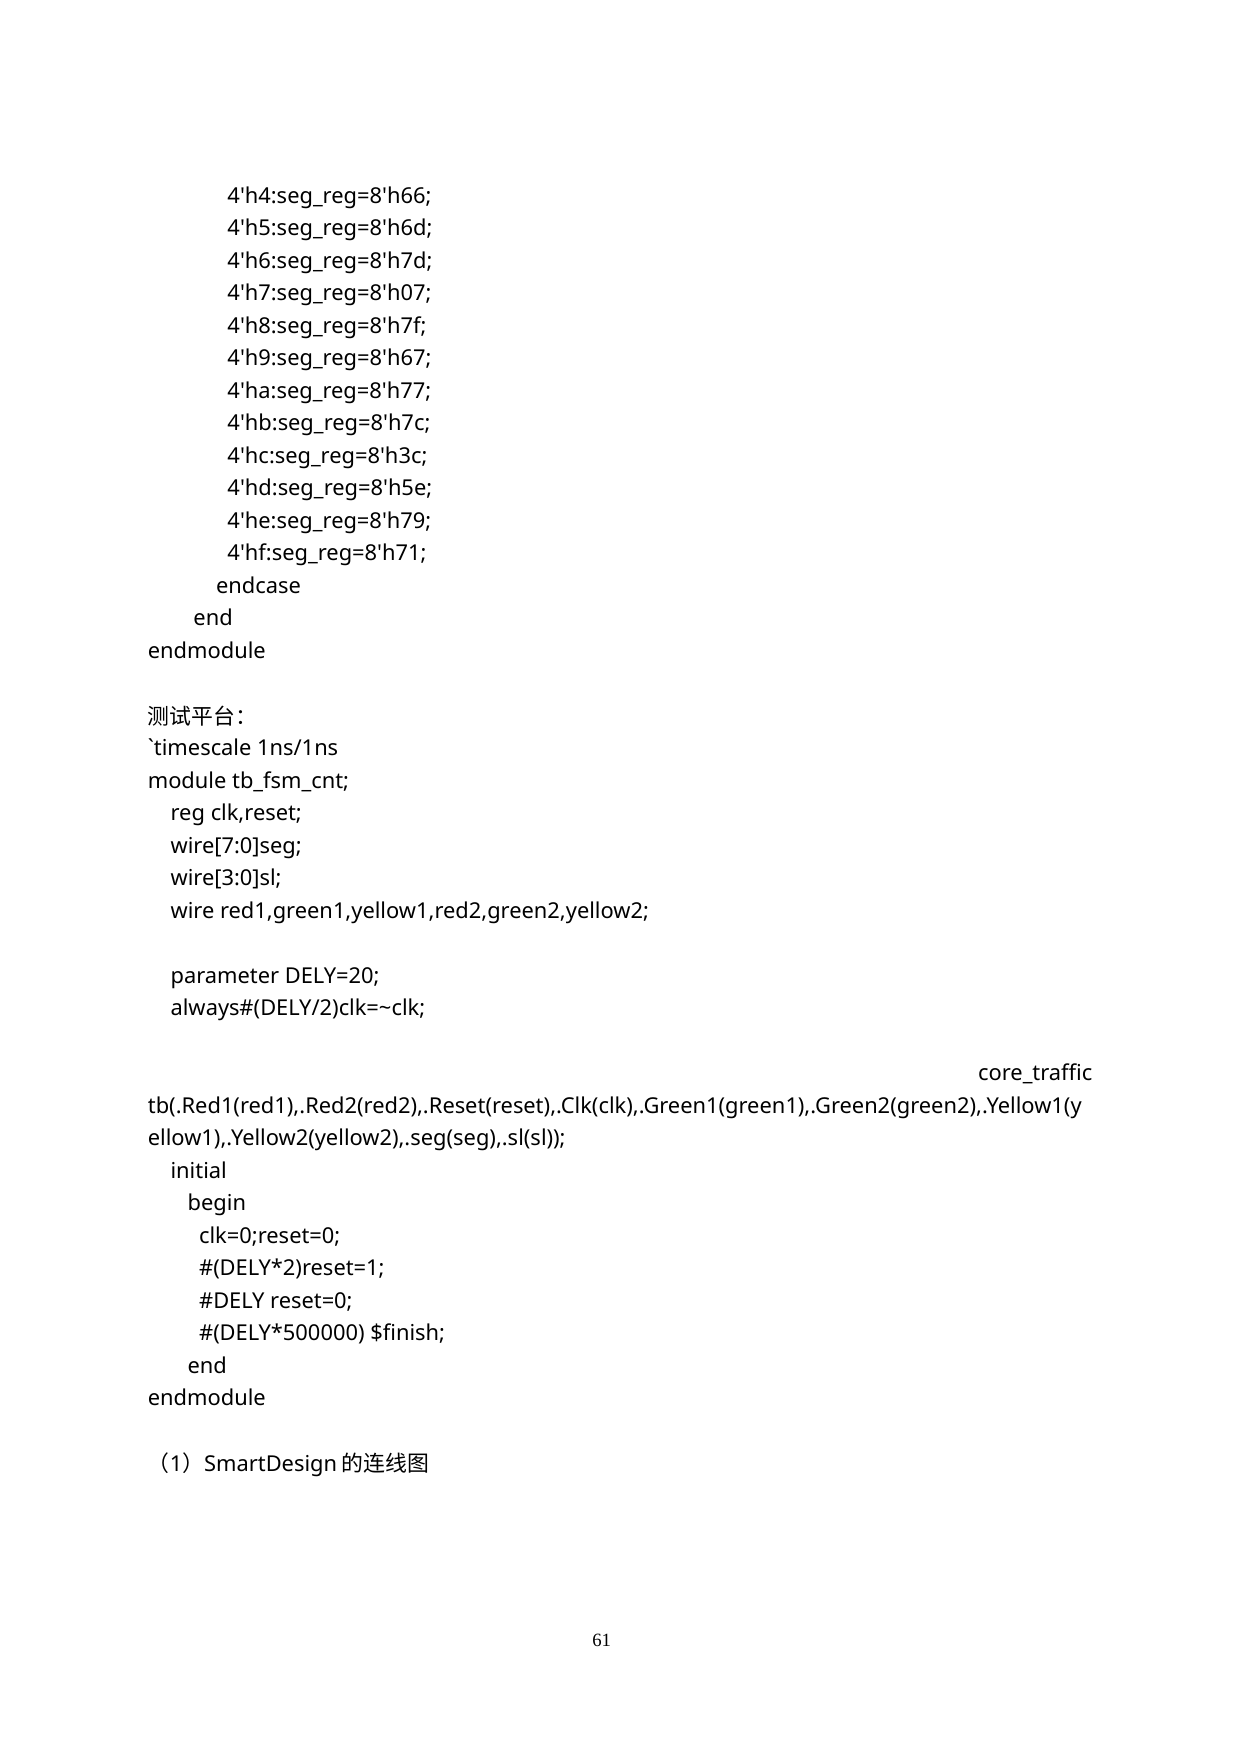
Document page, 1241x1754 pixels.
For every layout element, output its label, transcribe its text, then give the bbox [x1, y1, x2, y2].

text （1）SmartDesign的连线图 [148, 1446, 1092, 1478]
text wire[3:0]sl; [148, 861, 1092, 893]
text end [148, 601, 1092, 633]
text initial [148, 1153, 1092, 1186]
text module tb_fsm_cnt; [148, 763, 1092, 796]
text 4'h4:seg_reg=8'h66; [148, 178, 1092, 211]
text endcase [148, 568, 1092, 601]
text 测试平台： [148, 698, 1092, 731]
text endmodule [148, 633, 1092, 666]
text 4'h5:seg_reg=8'h6d; [148, 211, 1092, 243]
text 4'h9:seg_reg=8'h67; [148, 341, 1092, 373]
text #DELY reset=0; [148, 1283, 1092, 1316]
text 4'h7:seg_reg=8'h07; [148, 276, 1092, 308]
text 4'ha:seg_reg=8'h77; [148, 373, 1092, 406]
text wire red1,green1,yellow1,red2,green2,yellow2; [148, 893, 1092, 926]
text parameter DELY=20; [148, 958, 1092, 991]
text #(DELY*500000) $finish; [148, 1316, 1092, 1348]
text 4'he:seg_reg=8'h79; [148, 503, 1092, 536]
text reg clk,reset; [148, 796, 1092, 828]
text 4'h6:seg_reg=8'h7d; [148, 243, 1092, 276]
text endmodule [148, 1381, 1092, 1413]
text `timescale 1ns/1ns [148, 731, 1092, 763]
text 4'hd:seg_reg=8'h5e; [148, 471, 1092, 503]
text clk=0;reset=0; [148, 1218, 1092, 1251]
text #(DELY*2)reset=1; [148, 1251, 1092, 1283]
text wire[7:0]seg; [148, 828, 1092, 861]
text 4'h8:seg_reg=8'h7f; [148, 308, 1092, 341]
text end [148, 1348, 1092, 1381]
text 4'hb:seg_reg=8'h7c; [148, 406, 1092, 438]
text begin [148, 1186, 1092, 1218]
text 4'hc:seg_reg=8'h3c; [148, 438, 1092, 471]
text always#(DELY/2)clk=~clk; [148, 991, 1092, 1023]
text core_traffic tb(.Red1(red1),.Red2(red2),.Reset(reset),.Clk(clk),.Green1(green1),.Green2(green2),.Yellow1(yellow1),.Yellow2(yellow2),.seg(seg),.sl(sl)); [148, 1056, 1092, 1153]
text 4'hf:seg_reg=8'h71; [148, 536, 1092, 568]
